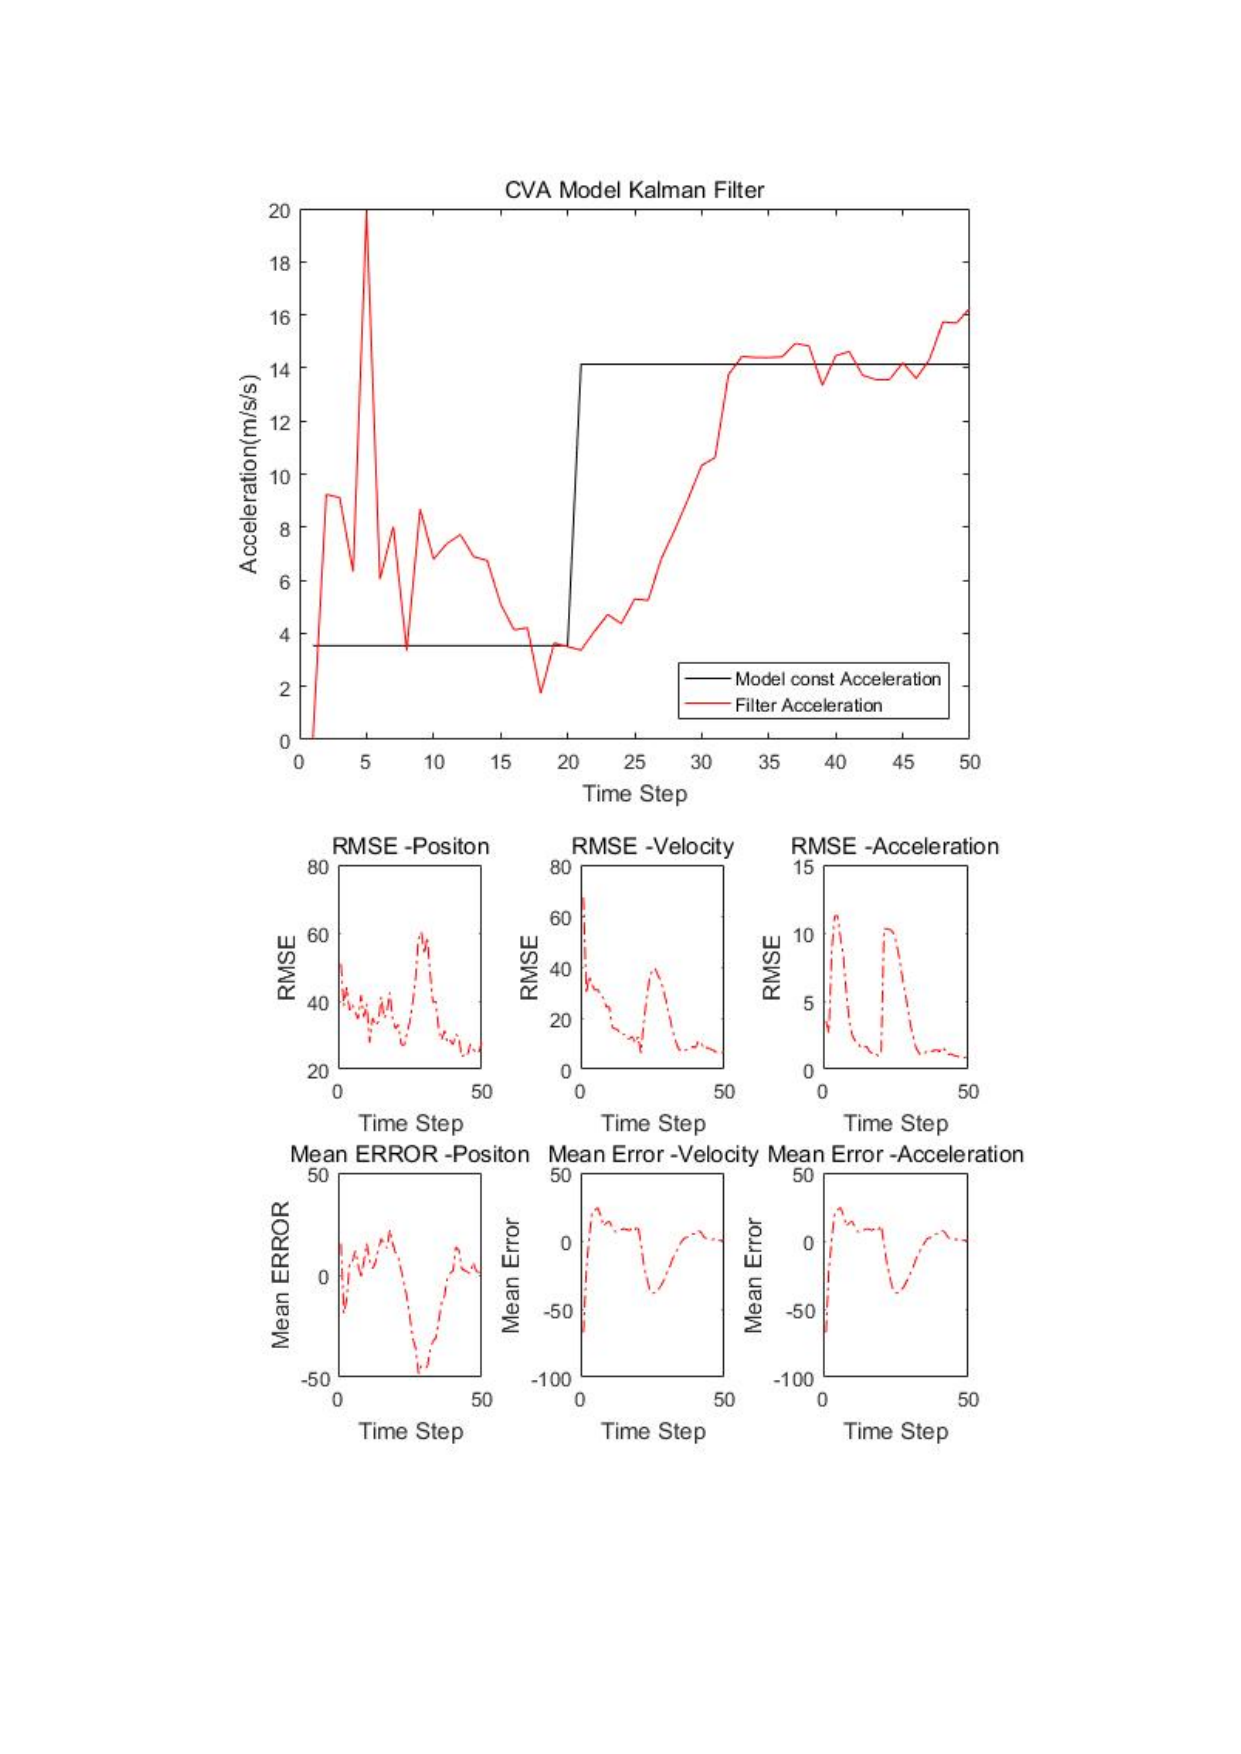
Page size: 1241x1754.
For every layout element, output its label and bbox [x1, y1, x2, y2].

picture [187, 161, 1052, 1461]
